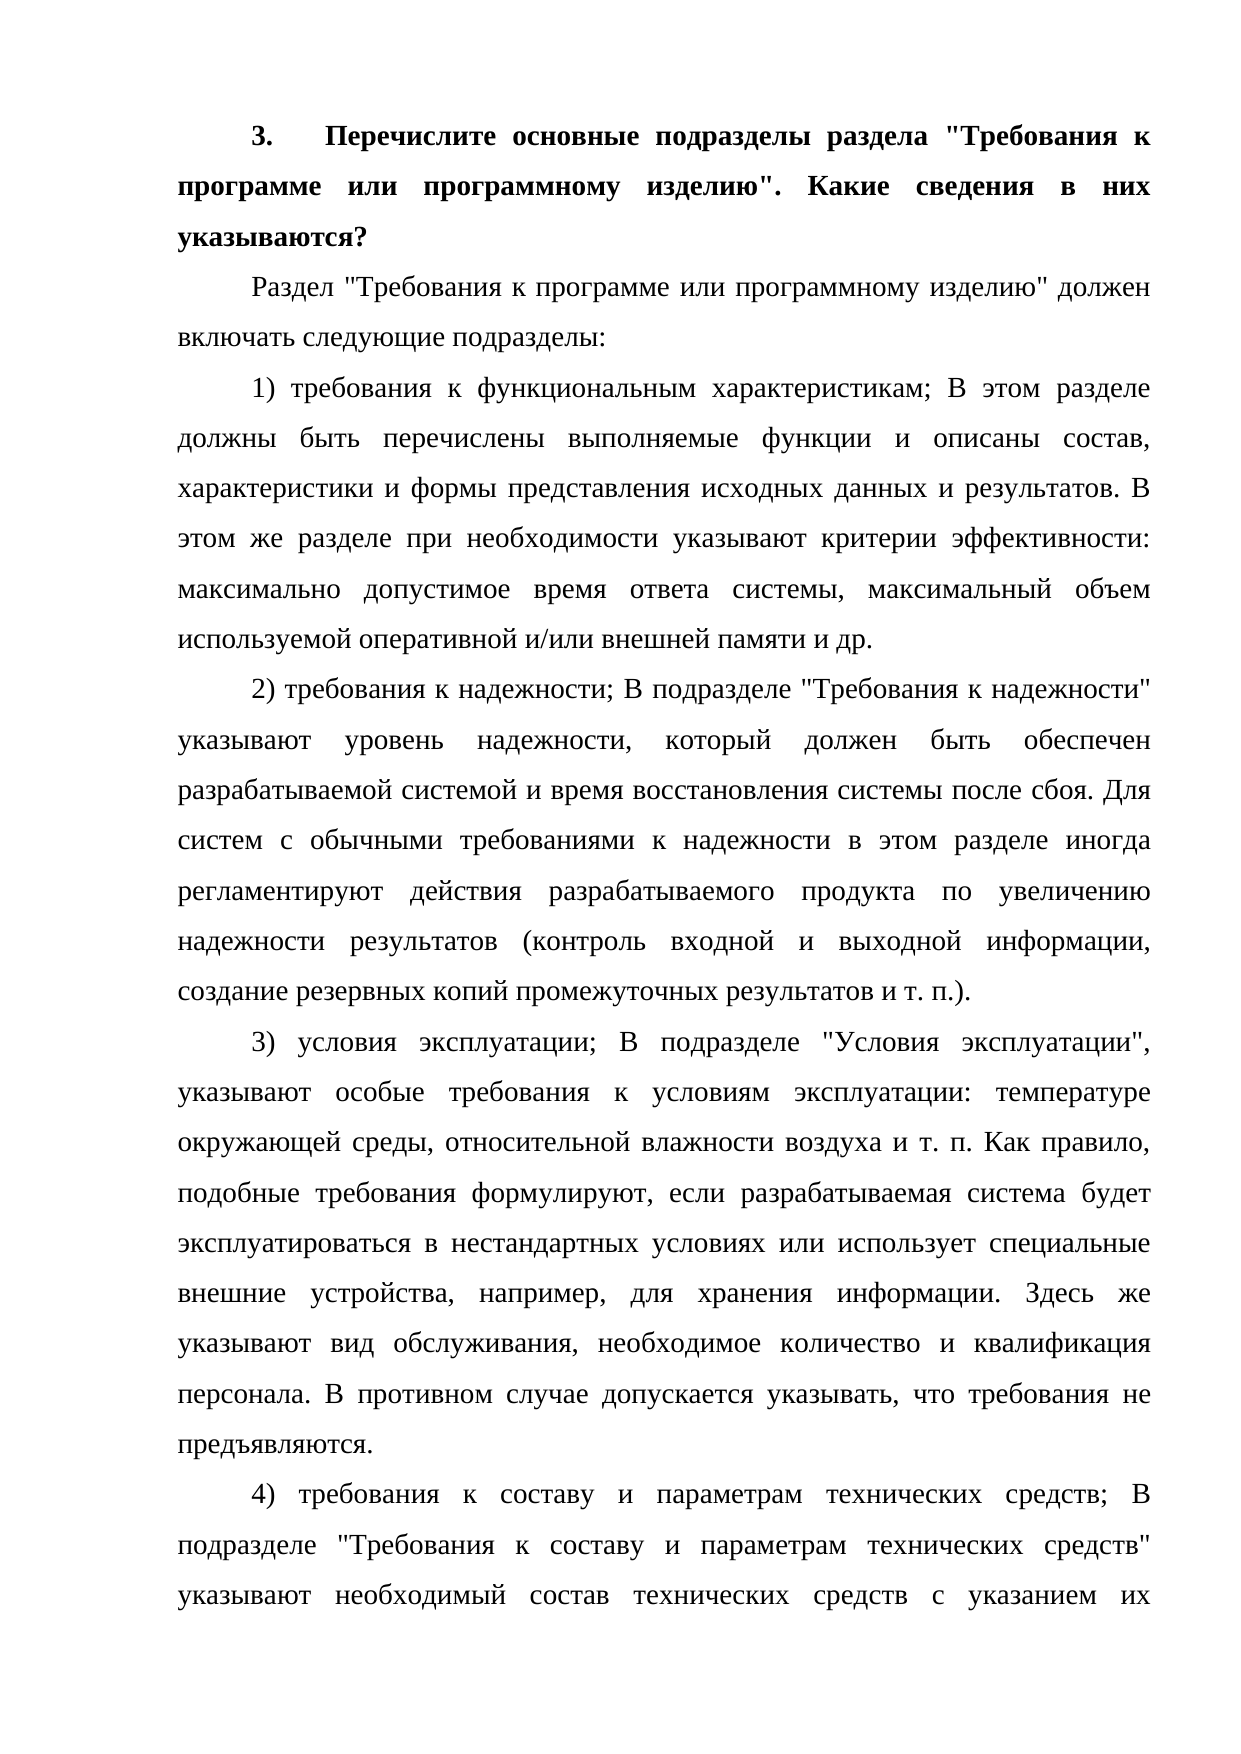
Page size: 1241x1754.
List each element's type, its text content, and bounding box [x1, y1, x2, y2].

text 1) требования к функциональным характеристикам; В этом разделе должны быть перечислены выполняемые функции и описаны состав, характеристики и формы представления исходных данных и результатов. В этом же разделе при необходимости указывают критерии эффективности: максимально допустимое время ответа системы, максимальный объем используемой оперативной и/или внешней памяти и др. [177, 370, 1152, 655]
text Раздел "Требования к программе или программному изделию" должен включать следующие подразделы: [177, 269, 1152, 353]
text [177, 1477, 1152, 1611]
list Перечислите основные подразделы раздела "Требования к программе или программному изделию". Какие сведения в них указываются? [177, 118, 1152, 252]
text 3) условия эксплуатации; В подразделе "Условия эксплуатации", указывают особые требования к условиям эксплуатации: температуре окружающей среды, относительной влажности воздуха и т. п. Как правило, подобные требования формулируют, если разрабатываемая система будет эксплуатироваться в нестандартных условиях или использует специальные внешние устройства, например, для хранения информации. Здесь же указывают вид обслуживания, необходимое количество и квалификация персонала. В противном случае допускается указывать, что требования не предъявляются. [177, 1024, 1152, 1460]
text 2) требования к надежности; В подразделе "Требования к надежности" указывают уровень надежности, который должен быть обеспечен разрабатываемой системой и время восстановления системы после сбоя. Для систем с обычными требованиями к надежности в этом разделе иногда регламентируют действия разрабатываемого продукта по увеличению надежности результатов (контроль входной и выходной информации, создание резервных копий промежуточных результатов и т. п.). [177, 672, 1152, 1007]
